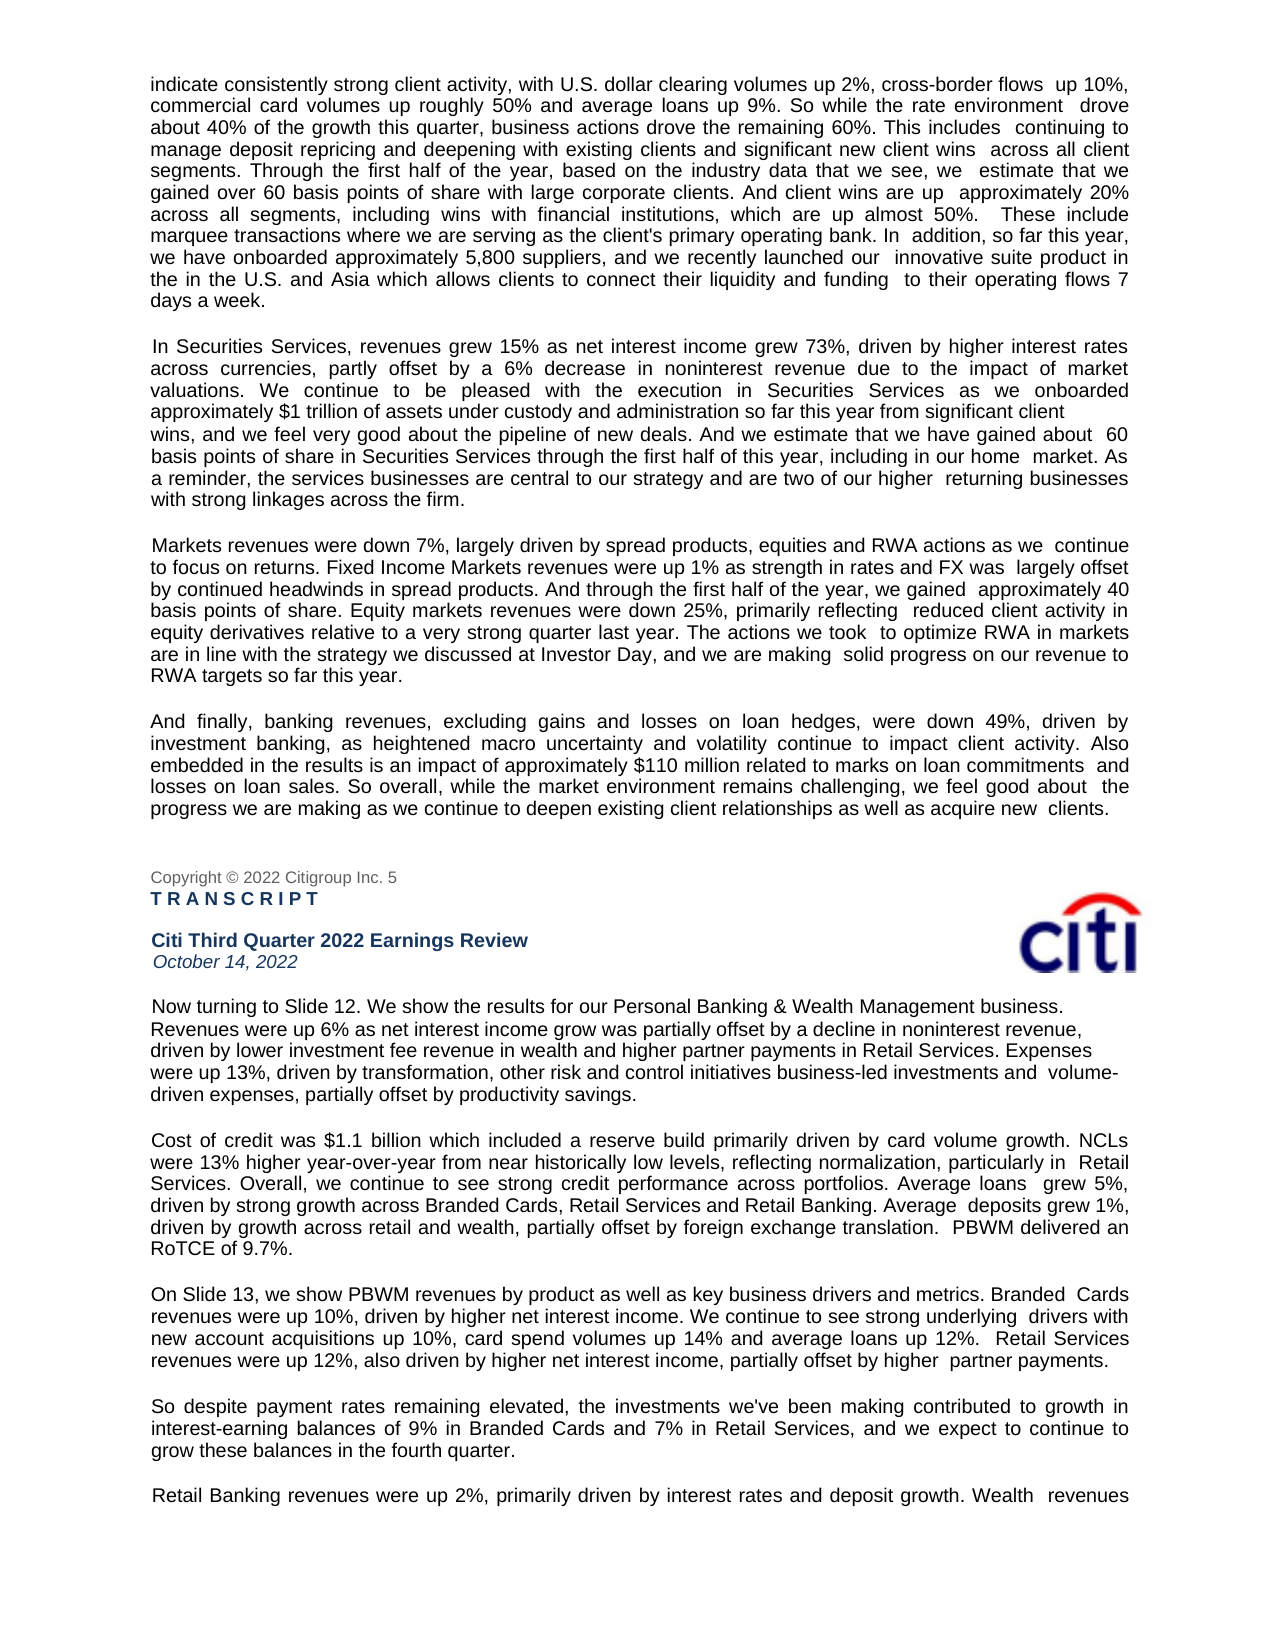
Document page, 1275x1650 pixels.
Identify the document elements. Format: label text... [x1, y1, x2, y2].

picture [985, 891, 1178, 973]
text Markets revenues were down 7%, largely driven by spread products, equities and RWA actions as we continue to focus on returns. Fixed Income Markets revenues were up 1% as strength in rates and FX was largely offset by continued headwinds in spread products. And through the first half of the year, we gained approximately 40 basis points of share. Equity markets revenues were down 25%, primarily reflecting reduced client activity in equity derivatives relative to a very strong quarter last year. The actions we took to optimize RWA in markets are in line with the strategy we discussed at Investor Day, and we are making solid progress on our revenue to RWA targets so far this year. [150, 535, 1131, 687]
text So despite payment rates remaining elevated, the investments we've been making contributed to growth in interest-earning balances of 9% in Branded Cards and 7% in Retail Services, and we expect to continue to grow these balances in the fourth quarter. [151, 1396, 1131, 1461]
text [150, 74, 1131, 312]
text Cost of credit was $1.1 billion which included a reserve build primarily driven by card volume growth. NCLs were 13% higher year-over-year from near historically low levels, reflecting normalization, particularly in Retail Services. Overall, we continue to see strong credit performance across portfolios. Average loans grew 5%, driven by strong growth across Branded Cards, Retail Services and Retail Banking. Average deposits grew 1%, driven by growth across retail and wealth, partially offset by foreign exchange translation. PBWM delivered an RoTCE of 9.7%. [150, 1130, 1131, 1260]
text And finally, banking revenues, excluding gains and losses on loan hedges, were down 49%, driven by investment banking, as heightened macro uncertainty and volatility continue to impact client activity. Also embedded in the results is an impact of approximately $110 million related to marks on loan commitments and losses on loan sales. So overall, while the market environment remains challenging, we feel good about the progress we are making as we continue to deepen existing client relationships as well as acquire new clients. [150, 711, 1131, 819]
text On Slide 13, we show PBWM revenues by product as well as key business drivers and metrics. Branded Cards revenues were up 10%, driven by higher net interest income. We continue to see strong underlying drivers with new account acquisitions up 10%, card spend volumes up 14% and average loans up 12%. Retail Services revenues were up 12%, also driven by higher net interest income, partially offset by higher partner payments. [151, 1284, 1131, 1371]
text Now turning to Slide 12. We show the results for our Personal Banking & Wealth Management business. Revenues were up 6% as net interest income grow was partially offset by a decline in noninterest revenue, driven by lower investment fee revenue in wealth and higher partner payments in Retail Services. Expenses were up 13%, driven by transformation, other risk and control initiatives business-led investments and volume-driven expenses, partially offset by productivity savings. [150, 997, 1131, 1106]
text In Securities Services, revenues grew 15% as net interest income grew 73%, driven by higher interest rates across currencies, partly offset by a 6% decrease in noninterest revenue due to the impact of market valuations. We continue to be pleased with the execution in Securities Services as we onboarded approximately $1 trillion of assets under custody and administration so far this year from significant client [150, 336, 1130, 423]
text Copyright © 2022 Citigroup Inc. 5 [150, 868, 1175, 887]
text wins, and we feel very good about the pipeline of new deals. And we estimate that we have gained about 60 basis points of share in Securities Services through the first half of this year, including in our home market. As a reminder, the services businesses are central to our strategy and are two of our higher returning businesses with strong linkages across the firm. [150, 423, 1130, 511]
text T R A N S C R I P T [150, 887, 1175, 909]
text Citi Third Quarter 2022 Earnings Review October 14, 2022 [151, 930, 547, 972]
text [151, 1486, 1131, 1507]
